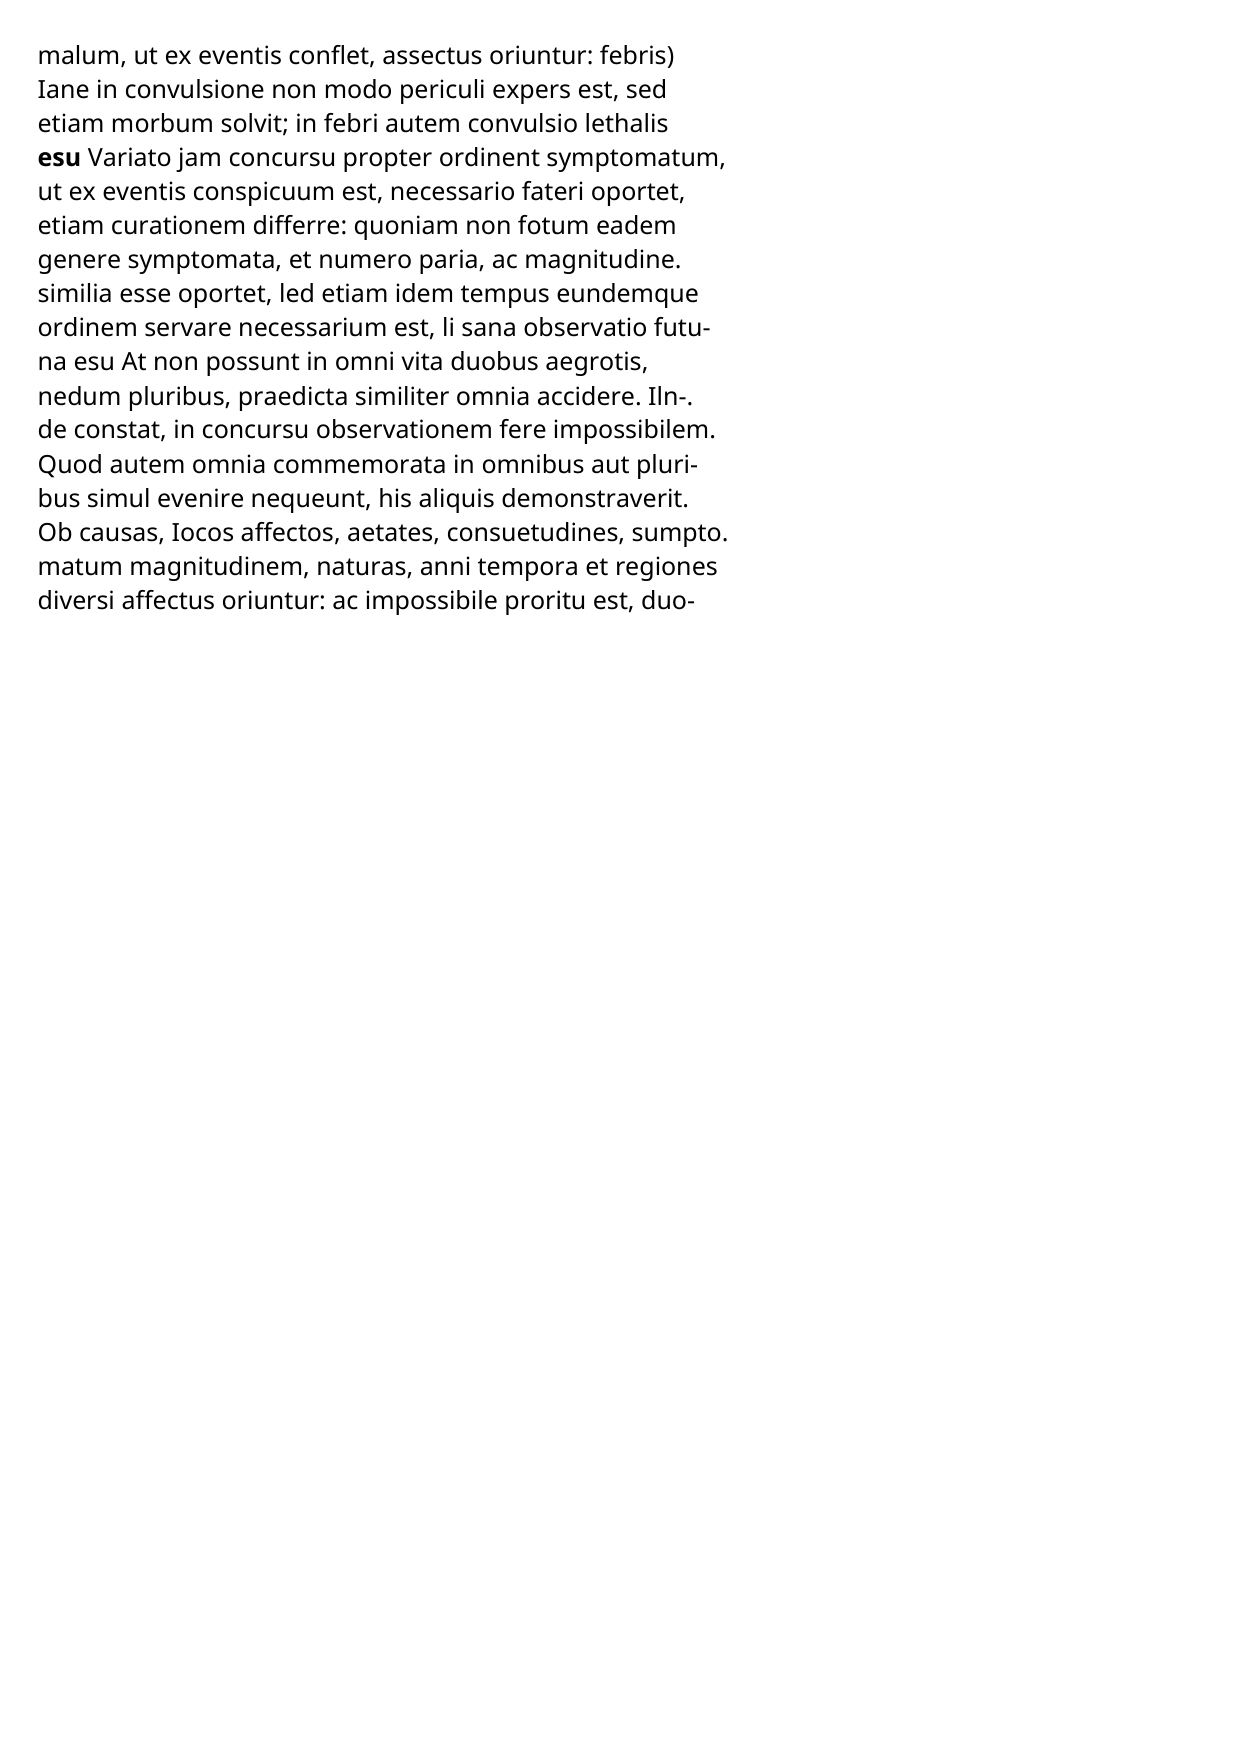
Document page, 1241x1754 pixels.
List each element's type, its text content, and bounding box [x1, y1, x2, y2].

text malum, ut ex eventis conflet, assectus oriuntur: febris) Iane in convulsione non modo periculi expers est, sed etiam morbum solvit; in febri autem convulsio lethalis esu Variato jam concursu propter ordinent symptomatum, ut ex eventis conspicuum est, necessario fateri oportet, etiam curationem differre: quoniam non fotum eadem genere symptomata, et numero paria, ac magnitudine. similia esse oportet, led etiam idem tempus eundemque ordinem servare necessarium est, li sana observatio futu- na esu At non possunt in omni vita duobus aegrotis, nedum pluribus, praedicta similiter omnia accidere. Iln-. de constat, in concursu observationem fere impossibilem. Quod autem omnia commemorata in omnibus aut pluri- bus simul evenire nequeunt, his aliquis demonstraverit. Ob causas, Iocos affectos, aetates, consuetudines, sumpto. matum magnitudinem, naturas, anni tempora et regiones diversi affectus oriuntur: ac impossibile proritu est, duo- [37, 37, 1203, 617]
